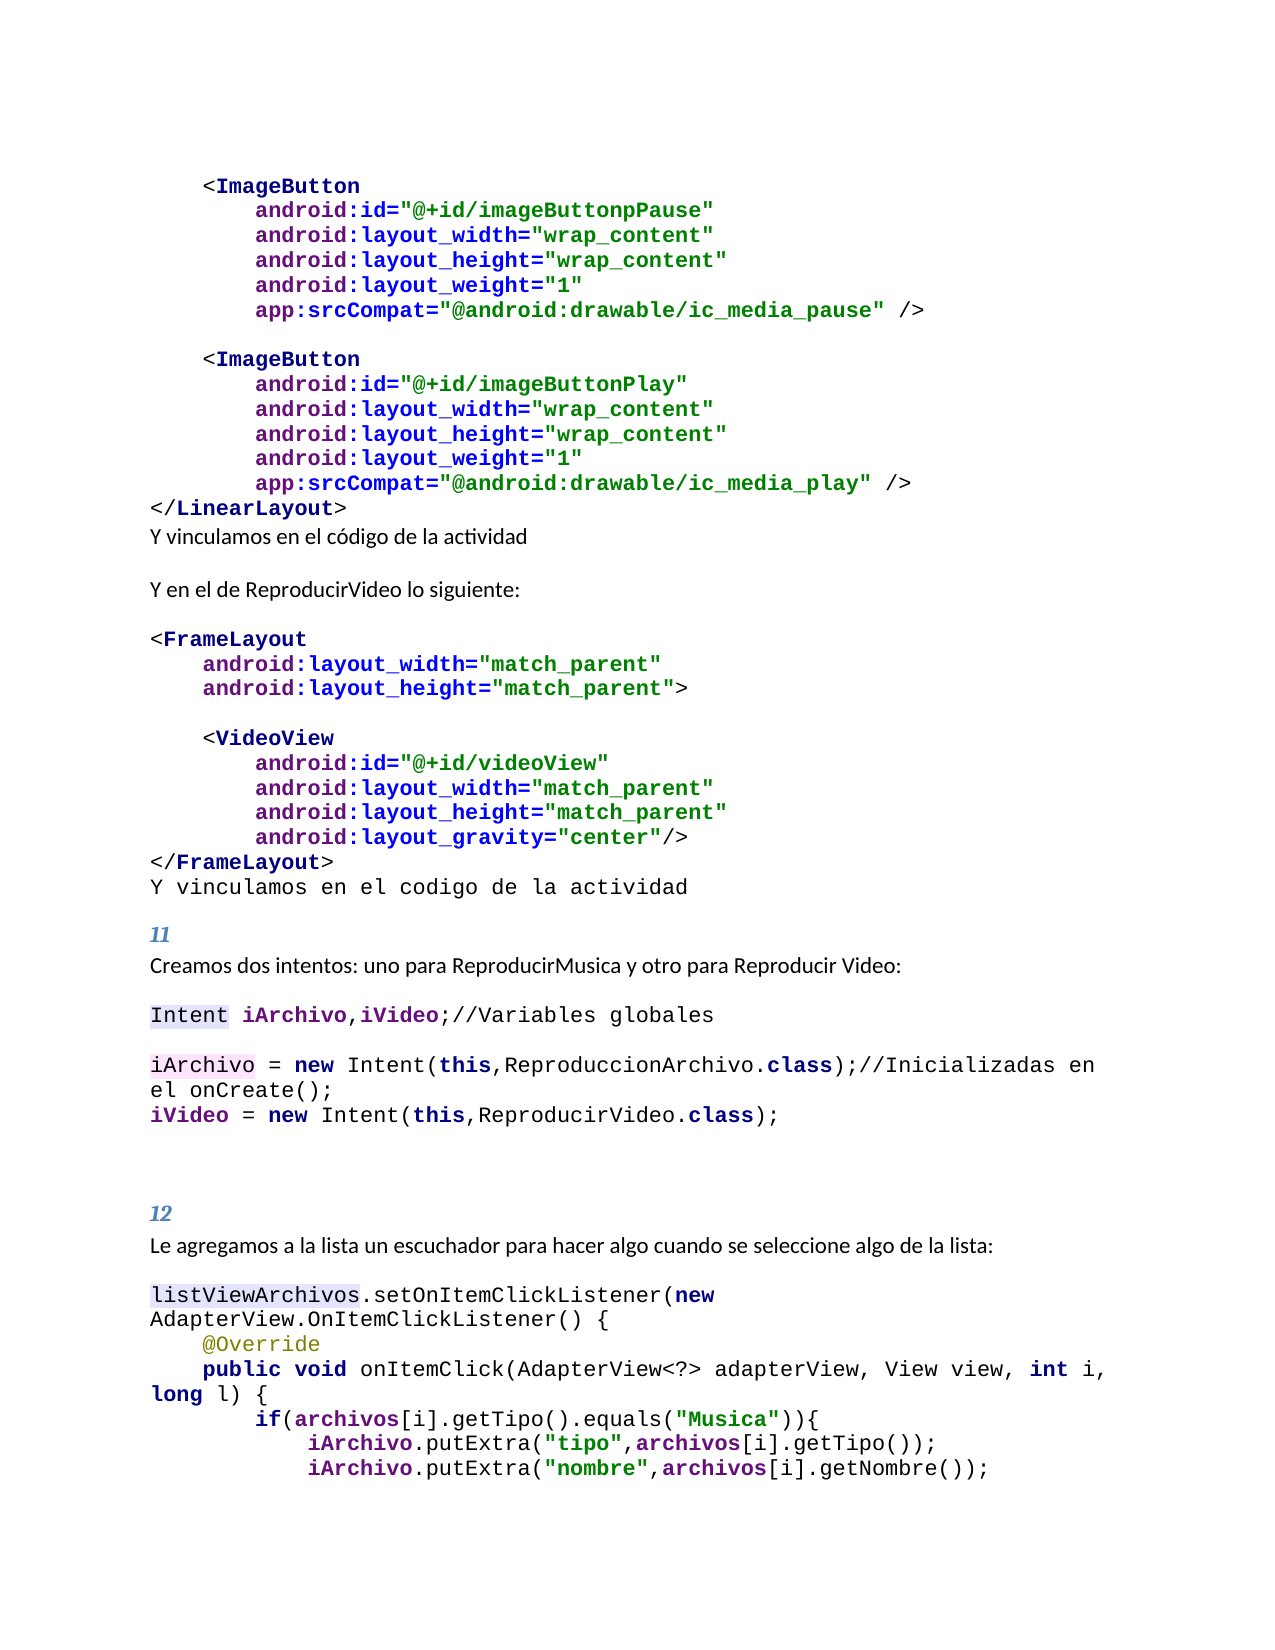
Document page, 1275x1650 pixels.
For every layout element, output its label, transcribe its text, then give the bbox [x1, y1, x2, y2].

text Y en el de ReproducirVideo lo siguiente: [150, 575, 1125, 603]
text Y vinculamos en el codigo de la actividad [150, 876, 1125, 901]
text iArchivo = new Intent(this,ReproduccionArchivo.class);//Inicializadas en el onCreate(); iVideo = new Intent(this,ReproducirVideo.class); [150, 1054, 1125, 1129]
subtitle 11 [150, 921, 1125, 948]
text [150, 150, 1125, 522]
text Le agregamos a la lista un escuchador para hacer algo cuando se seleccione algo de la lista: [150, 1231, 1125, 1259]
text Intent iArchivo,iVideo;//Variables globales [229, 1005, 1125, 1029]
subtitle 12 [150, 1201, 1125, 1227]
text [150, 1284, 1125, 1482]
text Y vinculamos en el código de la actividad [150, 522, 1125, 550]
text Creamos dos intentos: uno para ReproducirMusica y otro para Reproducir Video: [150, 952, 1125, 980]
text <FrameLayout android:layout_width="match_parent" android:layout_height="match_parent"> <VideoView android:id="@+id/videoView" android:layout_width="match_parent" android:layout_height="match_parent" android:layout_gravity="center"/> </FrameLayout> [150, 628, 1125, 876]
